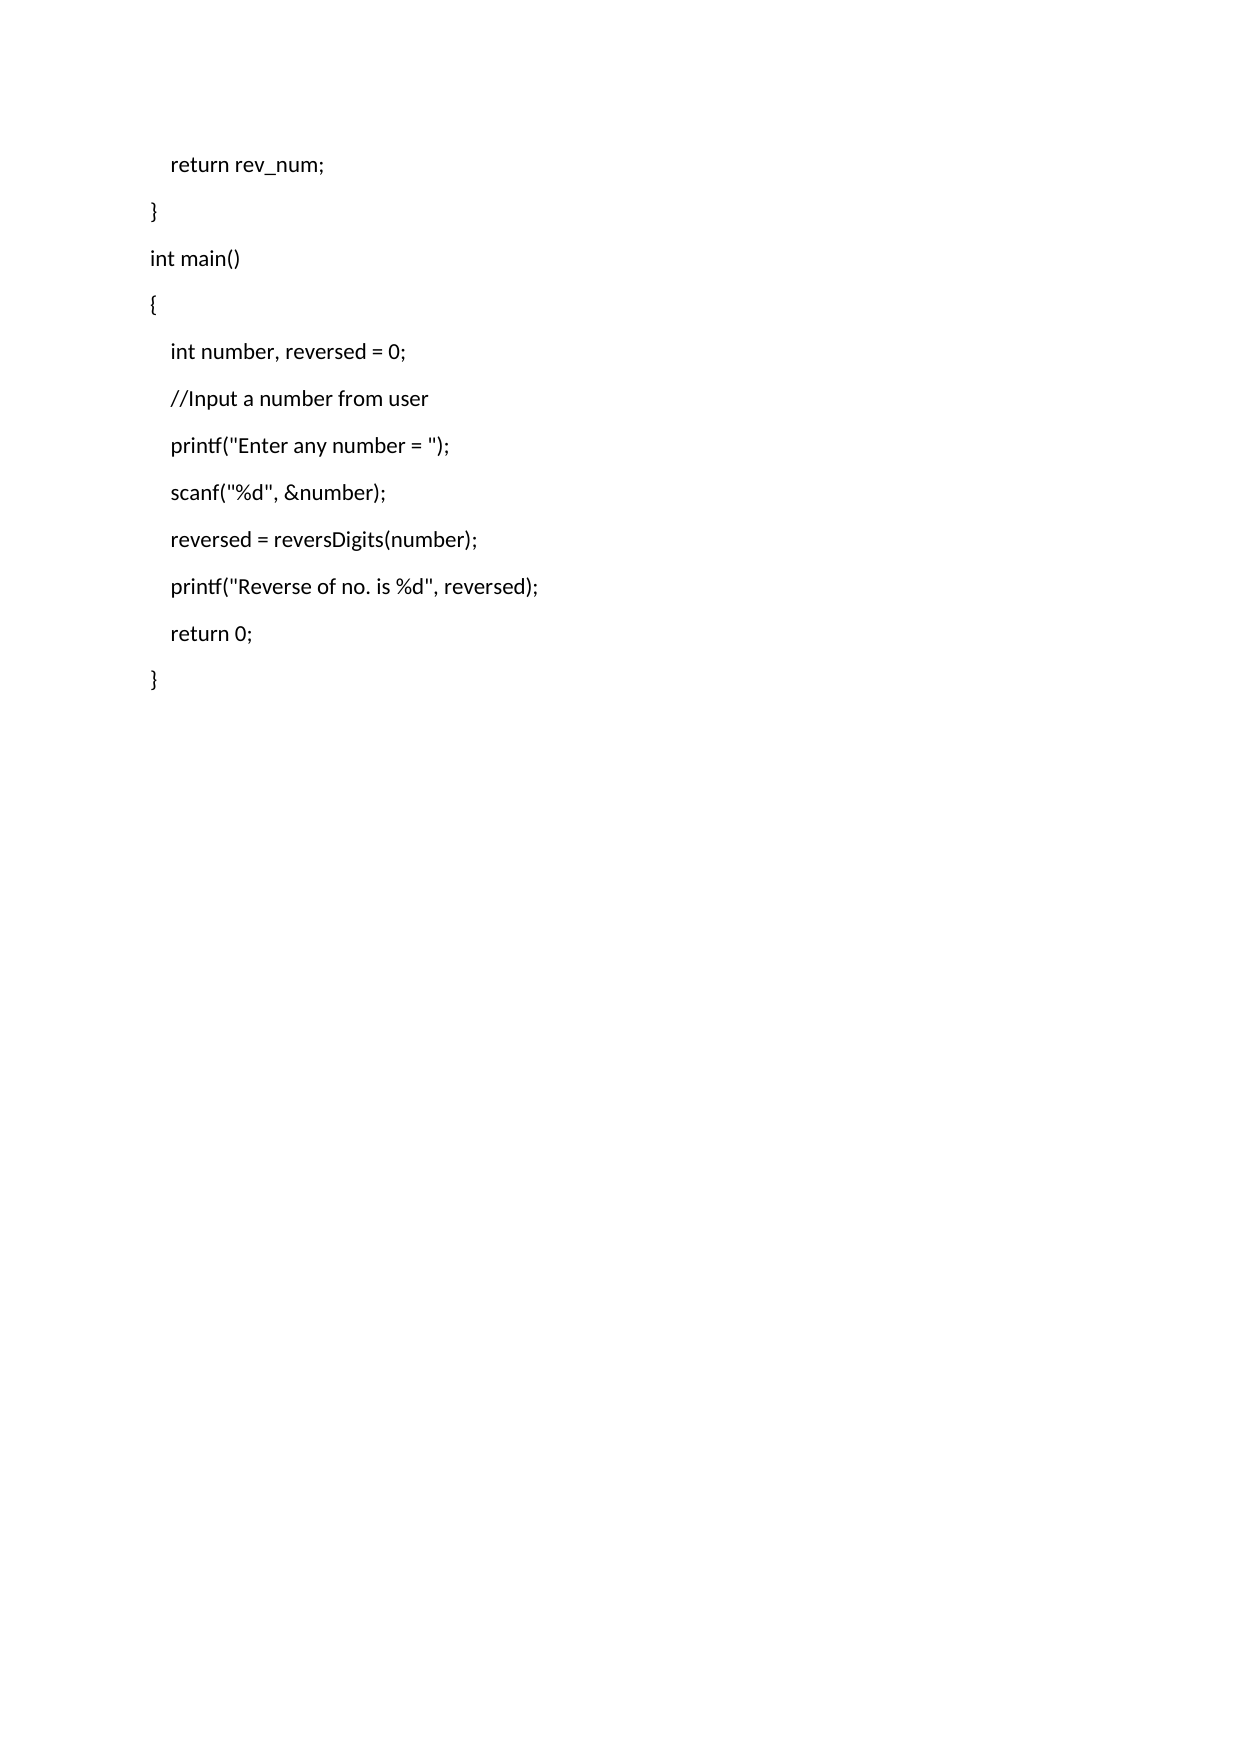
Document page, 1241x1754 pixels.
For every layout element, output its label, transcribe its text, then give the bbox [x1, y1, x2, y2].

text } [150, 197, 1090, 225]
text //Input a number from user [150, 384, 1090, 412]
text { [150, 291, 1090, 319]
text reversed = reversDigits(number); [150, 525, 1090, 553]
text return rev_num; [150, 150, 1090, 178]
text int main() [150, 244, 1090, 272]
text printf("Reverse of no. is %d", reversed); [150, 572, 1090, 600]
text scanf("%d", &number); [150, 478, 1090, 506]
text int number, reversed = 0; [150, 337, 1090, 366]
text return 0; [150, 619, 1090, 647]
text printf("Enter any number = "); [150, 431, 1090, 459]
text } [150, 666, 1090, 694]
